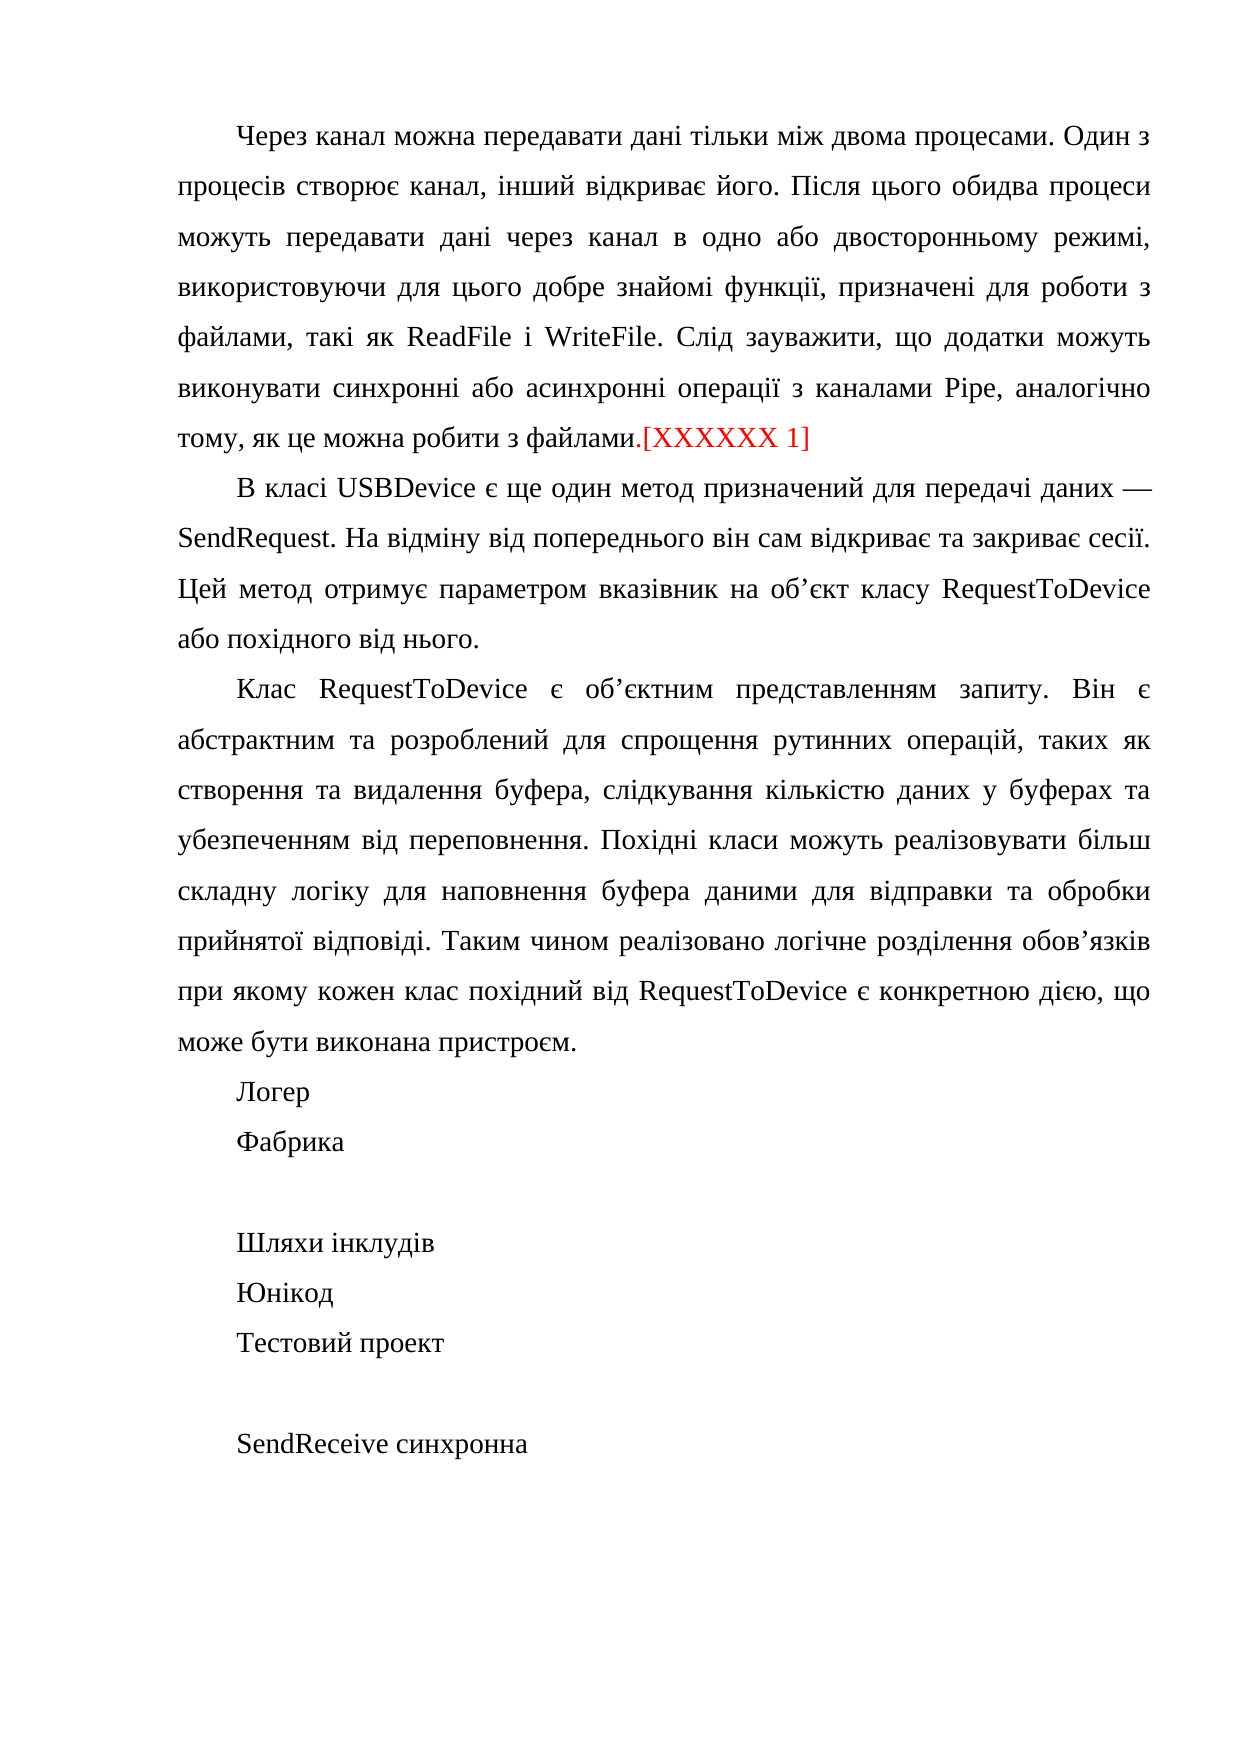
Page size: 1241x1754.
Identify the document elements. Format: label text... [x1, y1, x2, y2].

text Фабрика [177, 1124, 1152, 1158]
text Клас RequestToDevice є об’єктним представленням запиту. Він є абстрактним та розроблений для спрощення рутинних операцій, таких як створення та видалення буфера, слідкування кількістю даних у буферах та убезпеченням від переповнення. Похідні класи можуть реалізовувати більш складну логіку для наповнення буфера даними для відправки та обробки прийнятої відповіді. Таким чином реалізовано логічне розділення обов’язків при якому кожен клас похідний від RequestToDevice є конкретною дією, що може бути виконана пристроєм. [177, 672, 1152, 1057]
text В класі USBDevice є ще один метод призначений для передачі даних — SendRequest. На відміну від попереднього він сам відкриває та закриває сесії. Цей метод отримує параметром вказівник на об’єкт класу RequestToDevice або похідного від нього. [177, 470, 1152, 655]
text Логер [177, 1074, 1152, 1108]
text SendReceive синхронна [177, 1426, 1152, 1460]
text Через канал можна передавати дані тільки між двома процесами. Один з процесів створює канал, інший відкриває його. Після цього обидва процеси можуть передавати дані через канал в одно або двосторонньому режимі, використовуючи для цього добре знайомі функції, призначені для роботи з файлами, такі як ReadFile і WriteFile. Слід зауважити, що додатки можуть виконувати синхронні або асинхронні операції з каналами Pipe, аналогічно тому, як це можна робити з файлами.[XXXXXX 1] [177, 118, 1152, 453]
text Шляхи інклудів [177, 1225, 1152, 1258]
text Тестовий проект [177, 1326, 1152, 1359]
text Юнікод [177, 1275, 1152, 1309]
